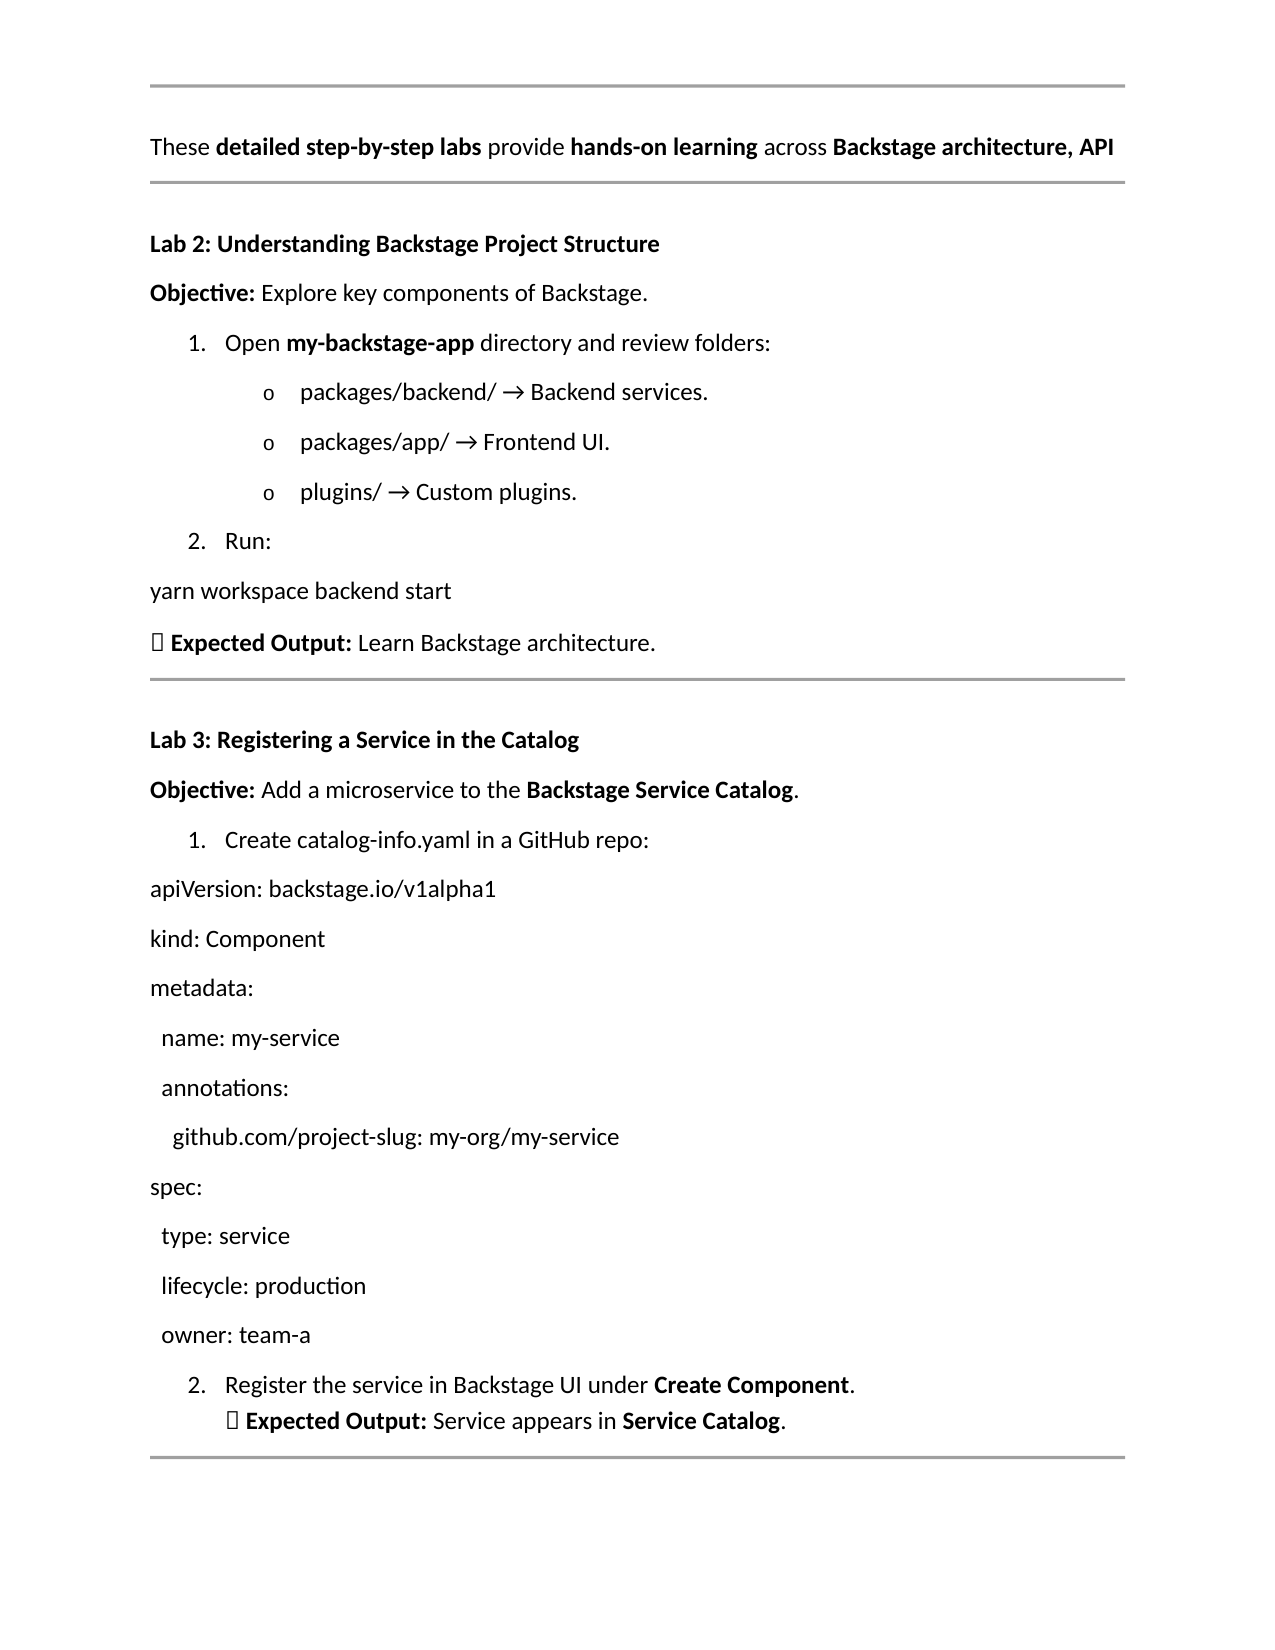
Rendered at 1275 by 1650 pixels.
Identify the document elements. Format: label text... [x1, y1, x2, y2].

list Create catalog-info.yaml in a GitHub repo: [187, 824, 1125, 854]
text annotations: [150, 1072, 1125, 1102]
text ✅ Expected Output: Learn Backstage architecture. [150, 624, 1125, 658]
list plugins/ → Custom plugins. [262, 476, 1125, 506]
text apiVersion: backstage.io/v1alpha1 [150, 873, 1125, 904]
list Open my-backstage-app directory and review folders: [187, 327, 1125, 357]
text Objective: Add a microservice to the Backstage Service Catalog. [150, 774, 1125, 805]
text Objective: Explore key components of Backstage. [150, 277, 1125, 308]
text kind: Component [150, 923, 1125, 953]
text yarn workspace backend start [150, 575, 1125, 605]
text Lab 2: Understanding Backstage Project Structure [150, 228, 1125, 258]
text These detailed step-by-step labs provide hands-on learning across Backstage architecture, API [150, 131, 1125, 162]
text name: my-service [150, 1022, 1125, 1053]
text github.com/project-slug: my-org/my-service [150, 1121, 1125, 1152]
text metadata: [150, 973, 1125, 1003]
text Lab 3: Registering a Service in the Catalog [150, 725, 1125, 755]
list packages/backend/ → Backend services. [262, 376, 1125, 407]
list Run: [187, 525, 1125, 556]
list Register the service in Backstage UI under Create Component. ✅ Expected Output: Service appears in Service Catalog. [187, 1369, 1125, 1437]
text spec: [150, 1171, 1125, 1201]
text owner: team-a [150, 1320, 1125, 1350]
text type: service [150, 1221, 1125, 1251]
text lifecycle: production [150, 1270, 1125, 1301]
list packages/app/ → Frontend UI. [262, 426, 1125, 457]
